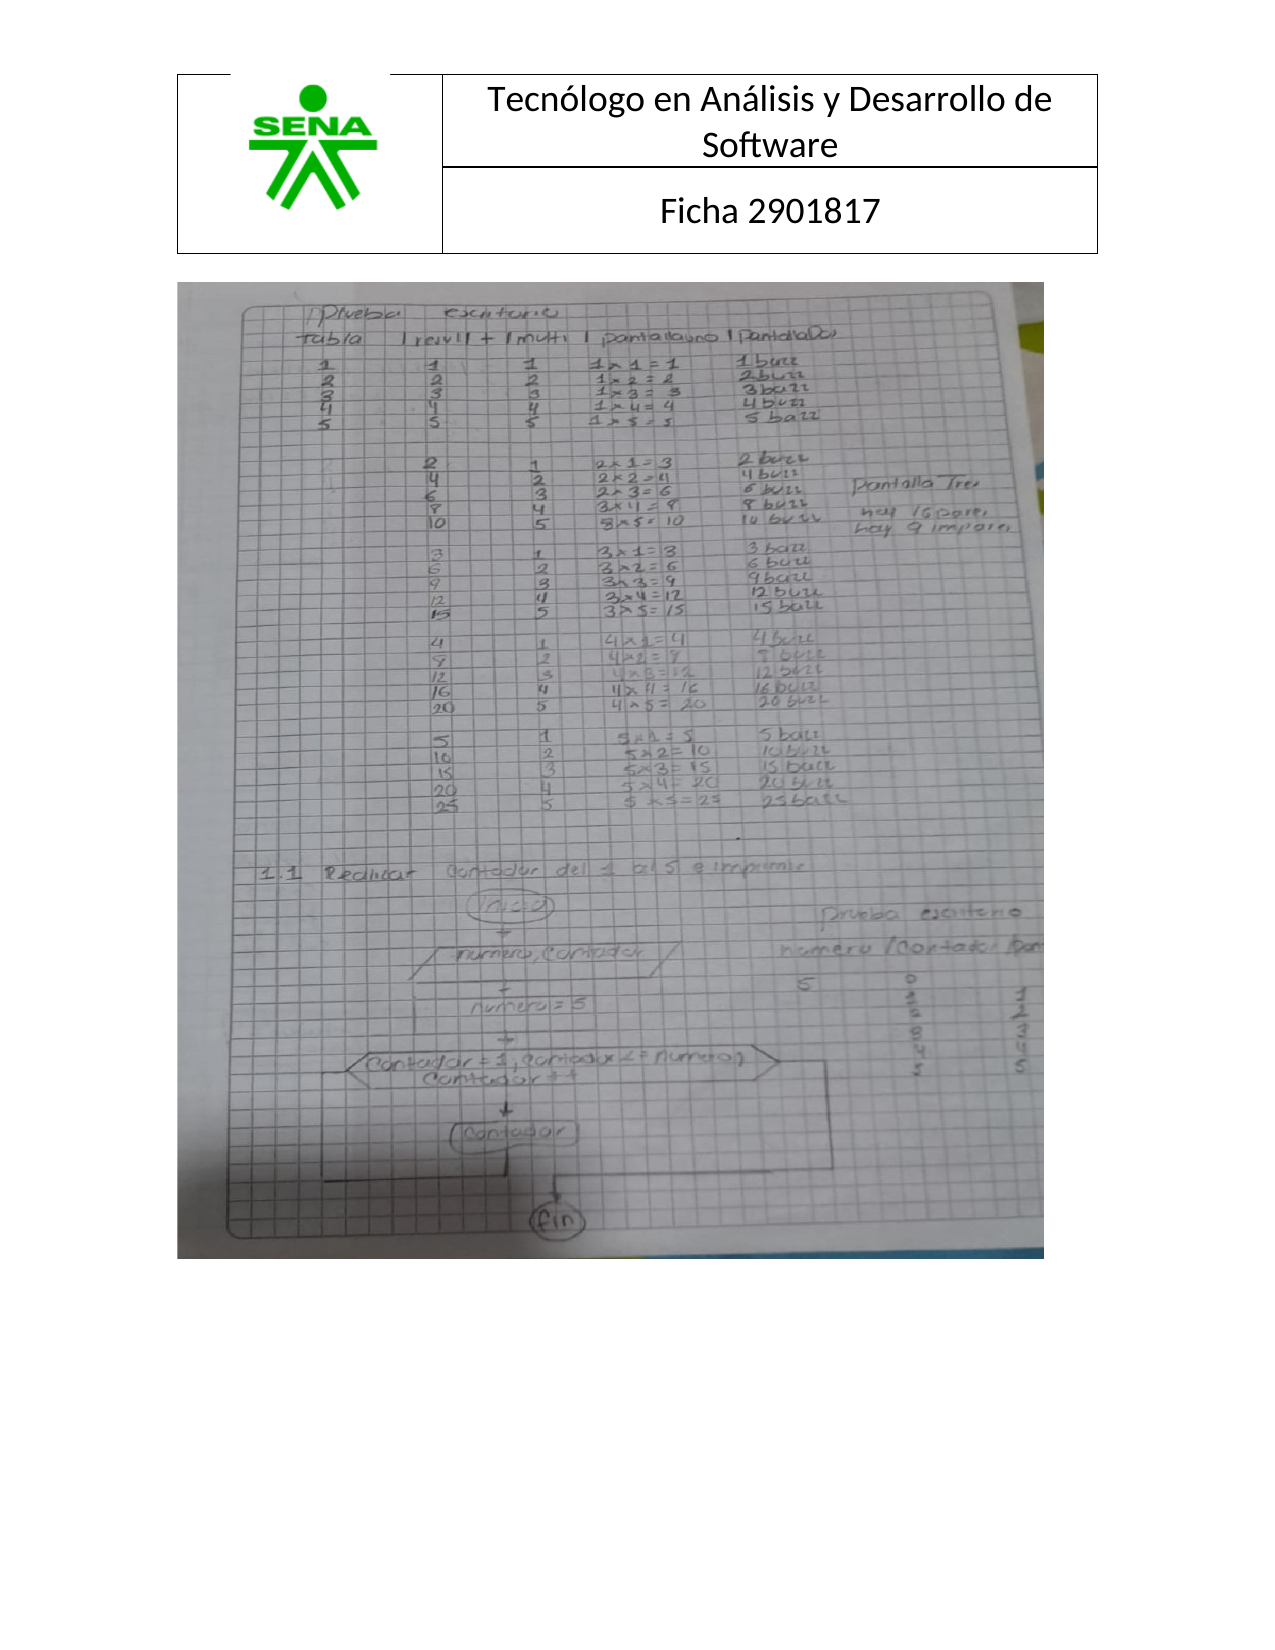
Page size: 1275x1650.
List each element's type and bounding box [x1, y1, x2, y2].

picture [177, 282, 1044, 1259]
picture [230, 74, 390, 226]
